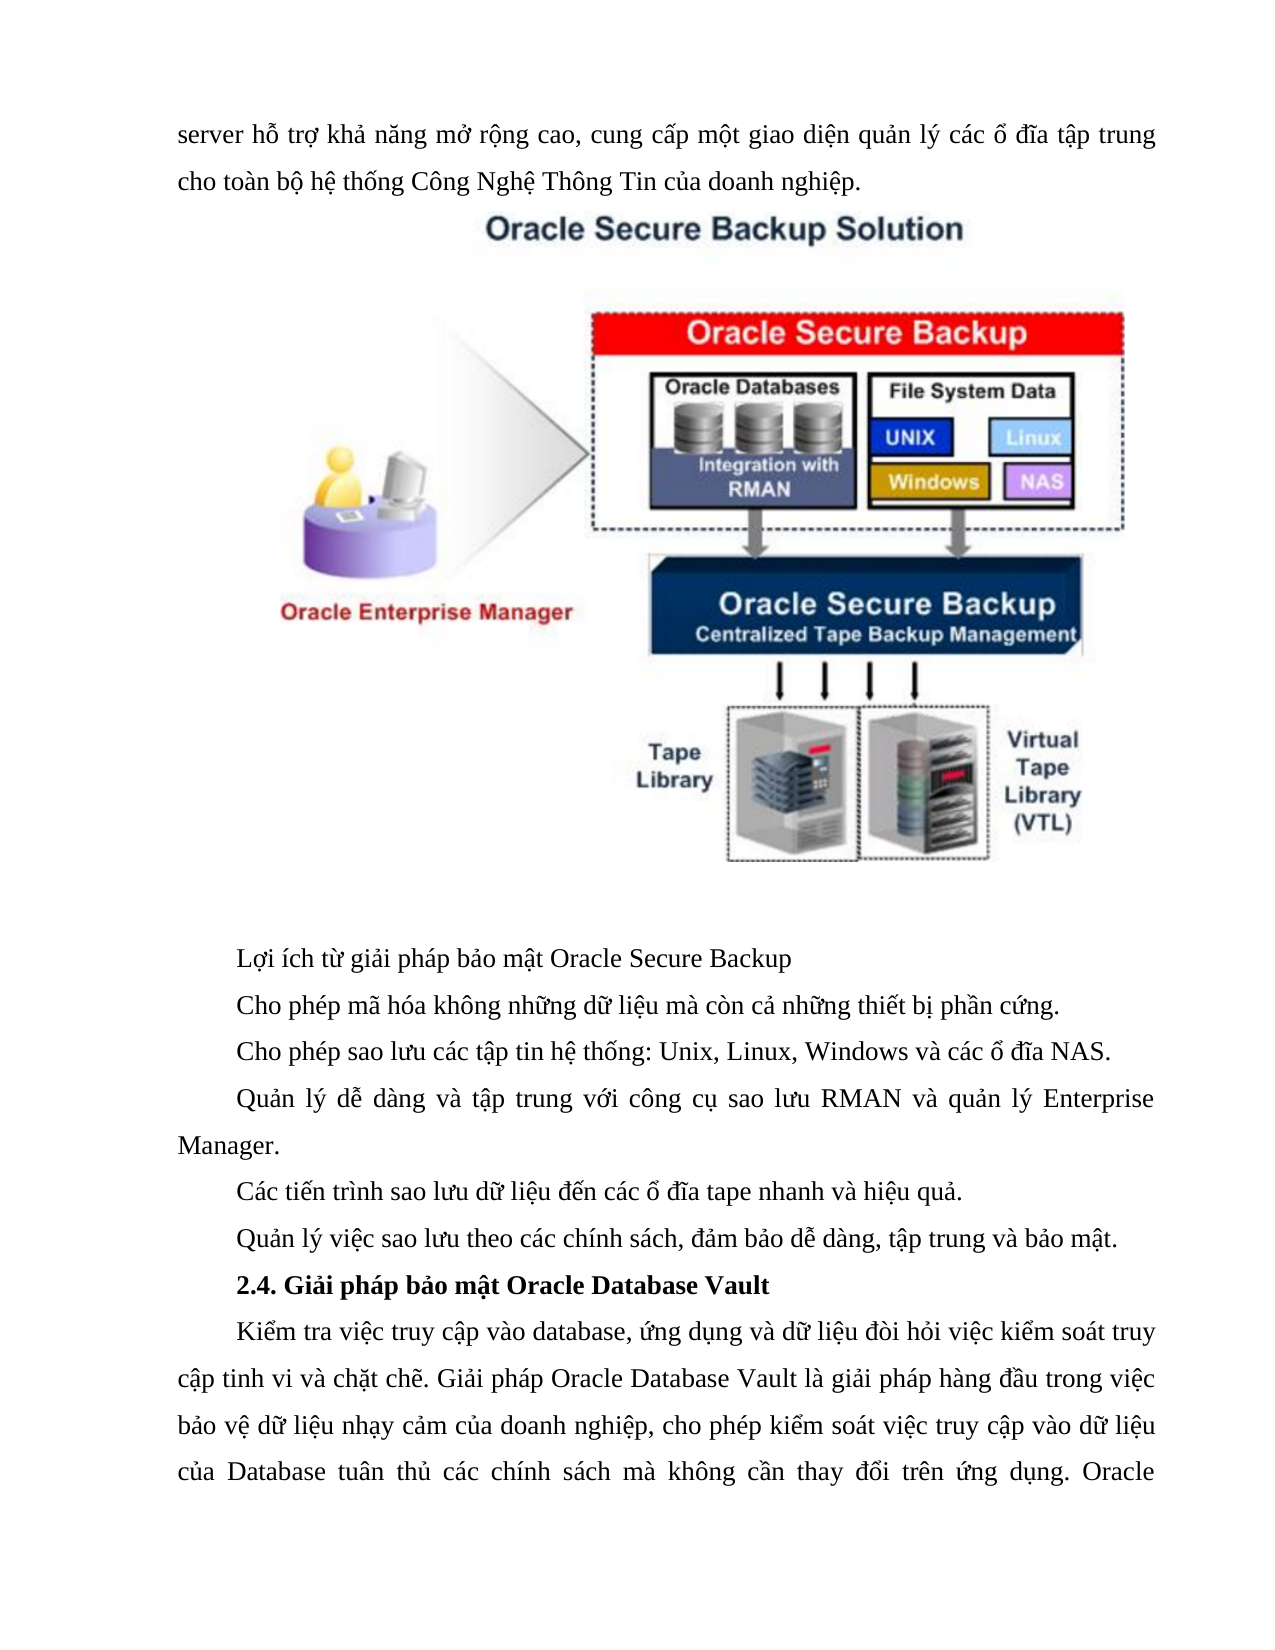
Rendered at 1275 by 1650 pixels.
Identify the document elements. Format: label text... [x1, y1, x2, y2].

picture [236, 211, 1149, 880]
text Quản lý việc sao lưu theo các chính sách, đảm bảo dễ dàng, tập trung và bảo mật. [177, 1222, 1157, 1253]
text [177, 118, 1157, 196]
text 2.4. Giải pháp bảo mật Oracle Database Vault [177, 1269, 1157, 1300]
text Cho phép sao lưu các tập tin hệ thống: Unix, Linux, Windows và các ổ đĩa NAS. [177, 1036, 1157, 1067]
text Các tiến trình sao lưu dữ liệu đến các ổ đĩa tape nhanh và hiệu quả. [177, 1176, 1157, 1207]
text Lợi ích từ giải pháp bảo mật Oracle Secure Backup [177, 942, 1157, 973]
text Quản lý dễ dàng và tập trung với công cụ sao lưu RMAN và quản lý Enterprise Manager. [177, 1082, 1157, 1160]
text Cho phép mã hóa không những dữ liệu mà còn cả những thiết bị phần cứng. [177, 989, 1157, 1020]
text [177, 1316, 1157, 1487]
